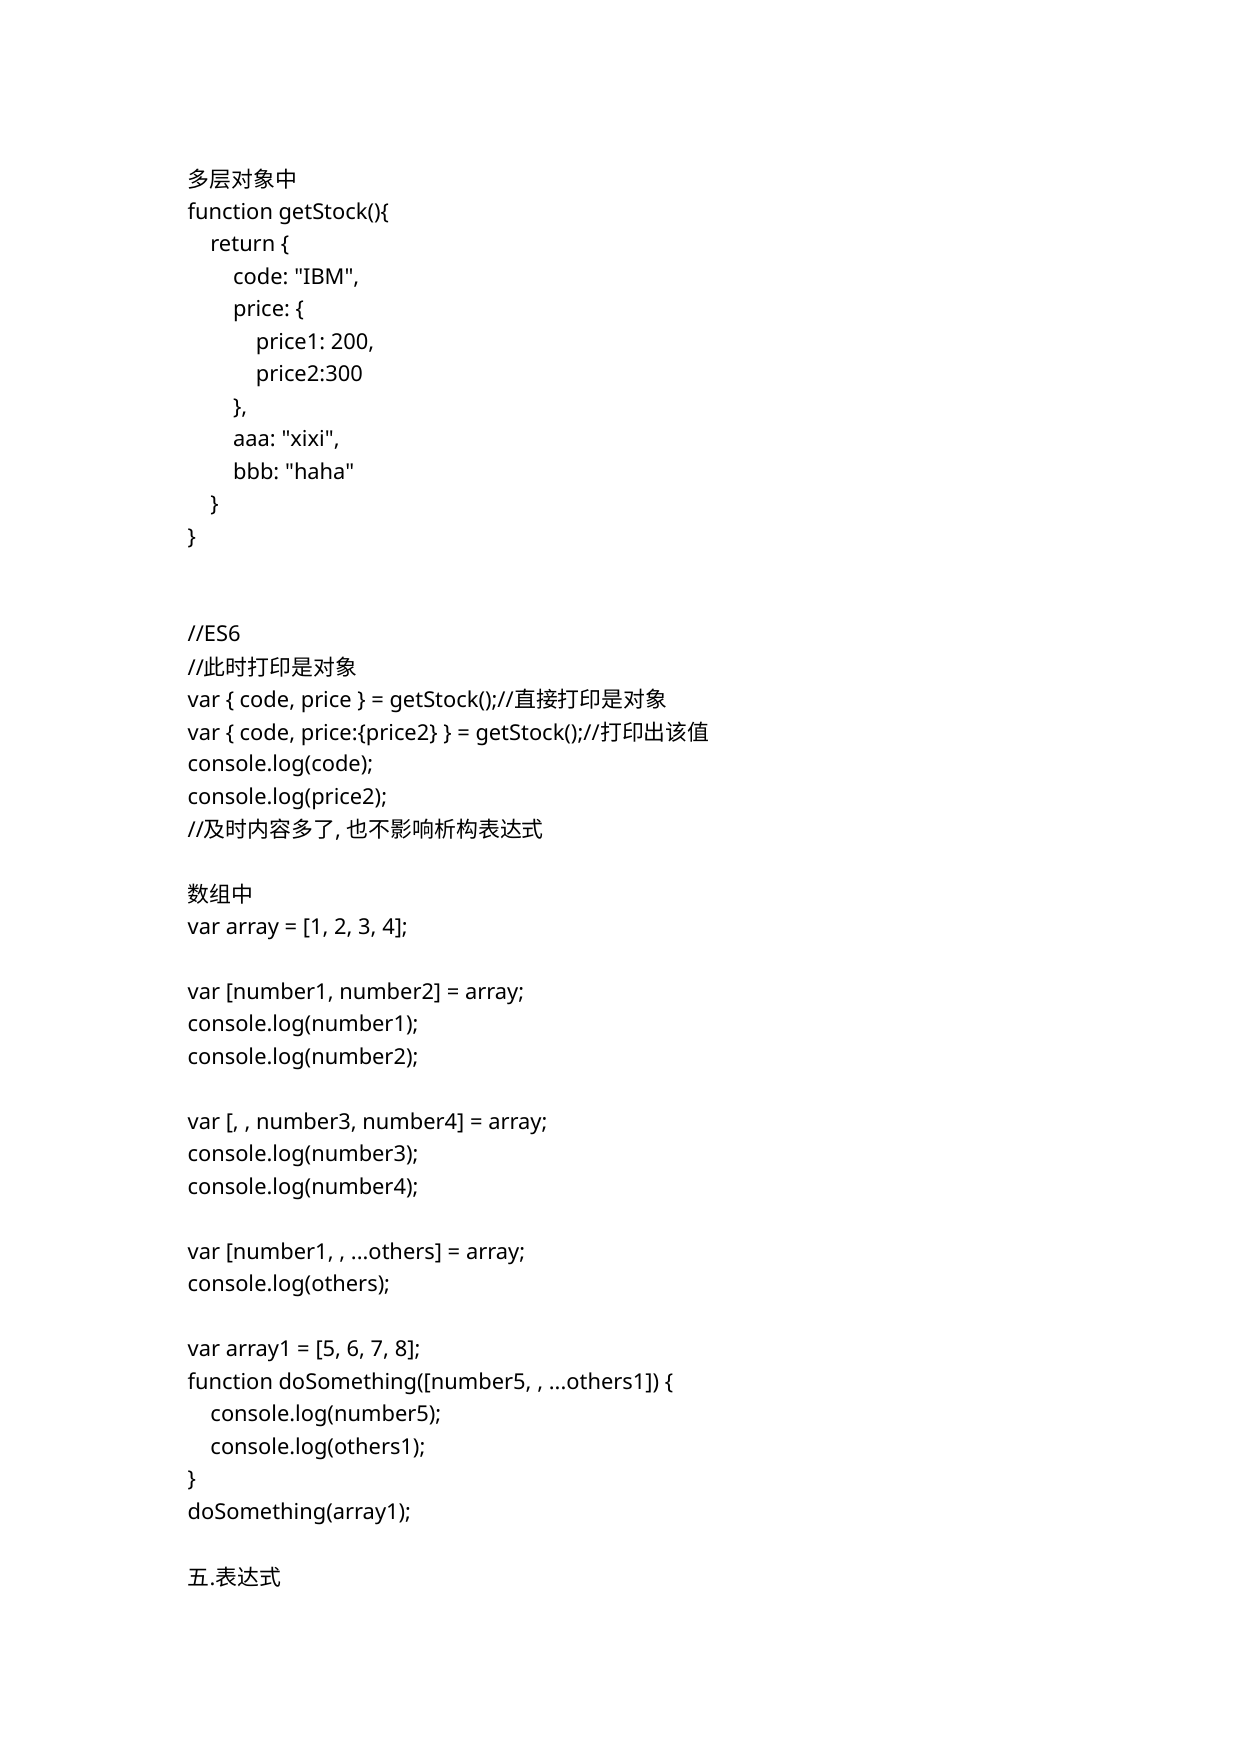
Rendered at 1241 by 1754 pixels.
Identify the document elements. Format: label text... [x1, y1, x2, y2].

text //ES6 [187, 617, 1053, 649]
text console.log(price2); [187, 779, 1053, 812]
text console.log(others); [187, 1267, 1053, 1299]
text function getStock(){ [187, 194, 1053, 227]
text aaa: "xixi", [187, 422, 1053, 454]
text 数组中 [187, 877, 1053, 909]
text price2:300 [187, 357, 1053, 389]
text console.log(others1); [187, 1429, 1053, 1462]
text 多层对象中 [187, 162, 1053, 194]
text } [187, 519, 1053, 552]
text code: "IBM", [187, 259, 1053, 292]
text console.log(number5); [187, 1397, 1053, 1429]
text var [number1, , ...others] = array; [187, 1234, 1053, 1267]
text bbb: "haha" [187, 454, 1053, 487]
text doSomething(array1); [187, 1494, 1053, 1527]
text }, [187, 389, 1053, 422]
text console.log(number1); [187, 1007, 1053, 1039]
text var { code, price:{price2} } = getStock();//打印出该值 [187, 714, 1053, 747]
text price1: 200, [187, 324, 1053, 357]
text console.log(number2); [187, 1039, 1053, 1072]
text var array = [1, 2, 3, 4]; [187, 909, 1053, 942]
text var [, , number3, number4] = array; [187, 1104, 1053, 1137]
text 五.表达式 [187, 1559, 1053, 1592]
text var [number1, number2] = array; [187, 974, 1053, 1007]
text price: { [187, 292, 1053, 324]
text } [187, 1462, 1053, 1494]
text } [187, 487, 1053, 519]
text //此时打印是对象 [187, 649, 1053, 682]
text return { [187, 227, 1053, 259]
text var { code, price } = getStock();//直接打印是对象 [187, 682, 1053, 714]
text console.log(number4); [187, 1169, 1053, 1202]
text var array1 = [5, 6, 7, 8]; [187, 1332, 1053, 1364]
text console.log(number3); [187, 1137, 1053, 1169]
text function doSomething([number5, , ...others1]) { [187, 1364, 1053, 1397]
text console.log(code); [187, 747, 1053, 779]
text //及时内容多了, 也不影响析构表达式 [187, 812, 1053, 844]
